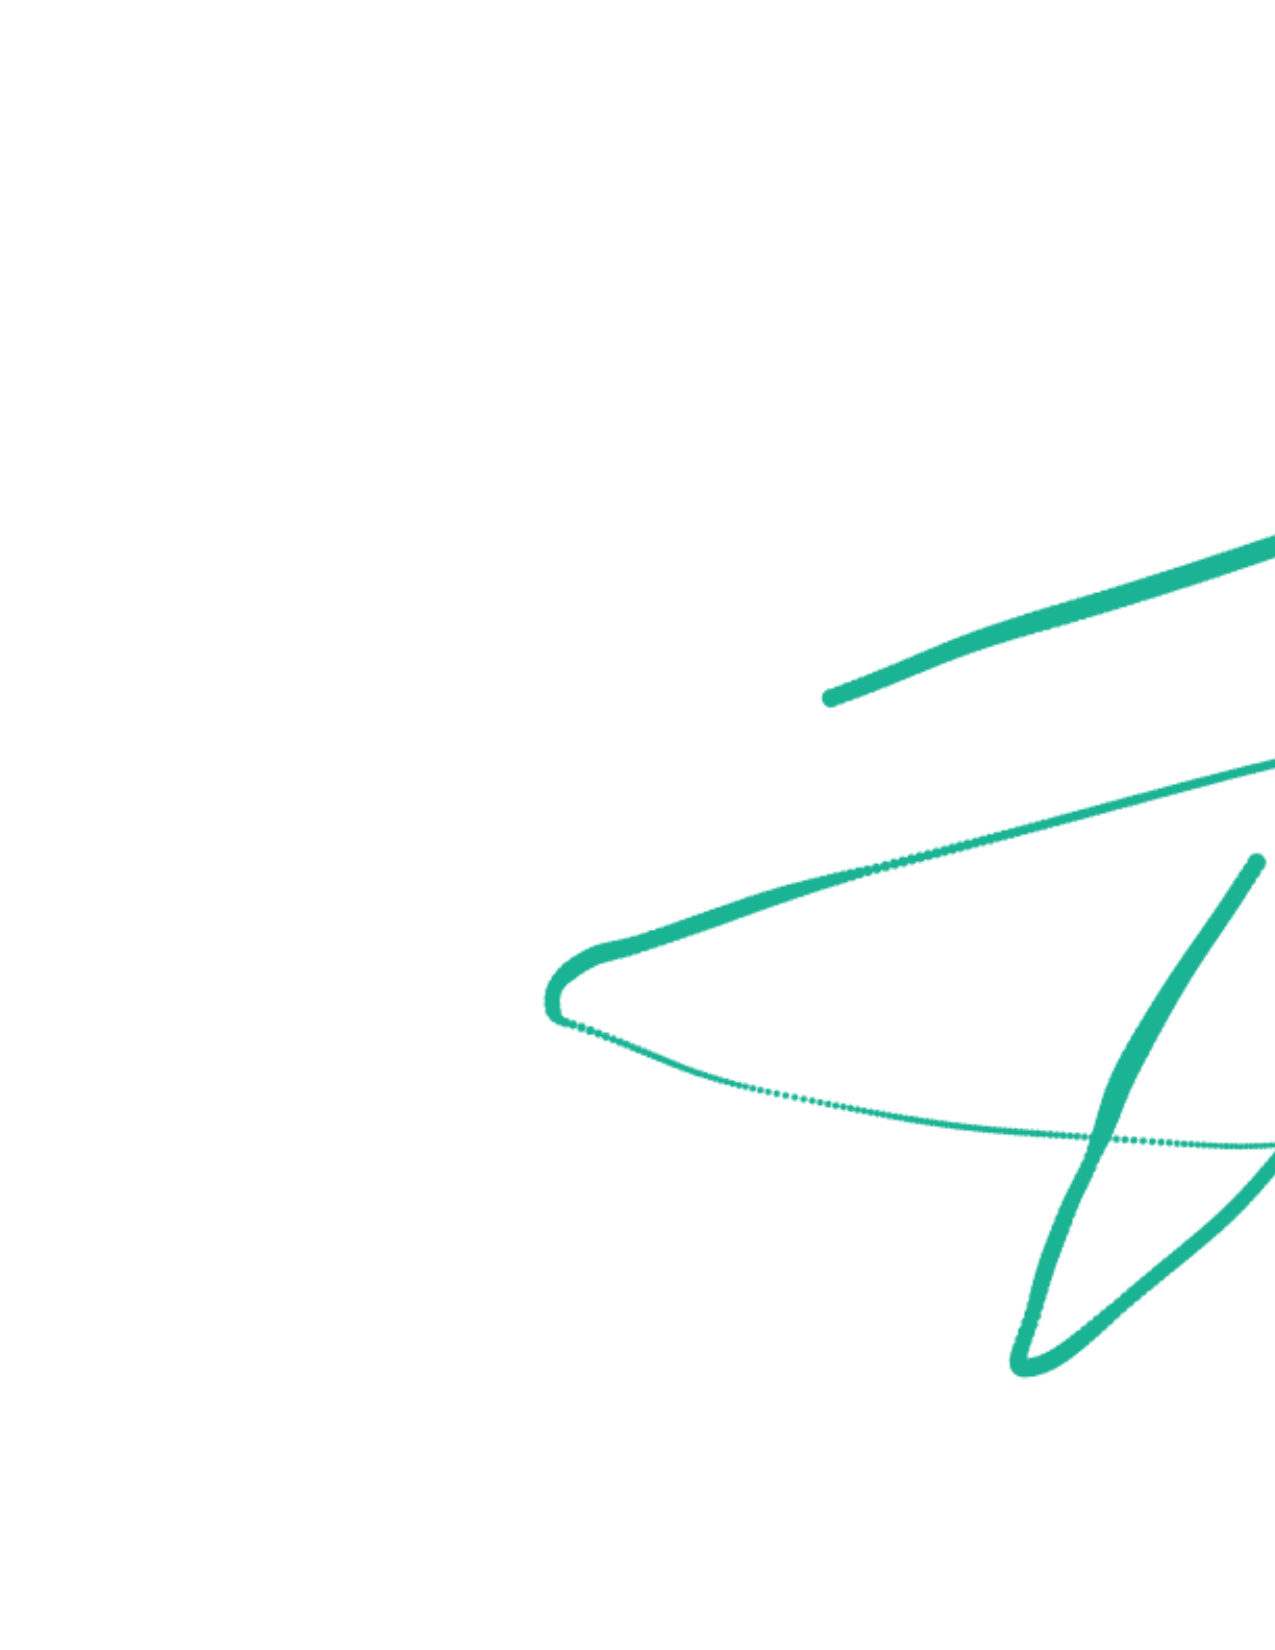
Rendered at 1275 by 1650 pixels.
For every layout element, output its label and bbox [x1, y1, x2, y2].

picture [206, 150, 1275, 1400]
